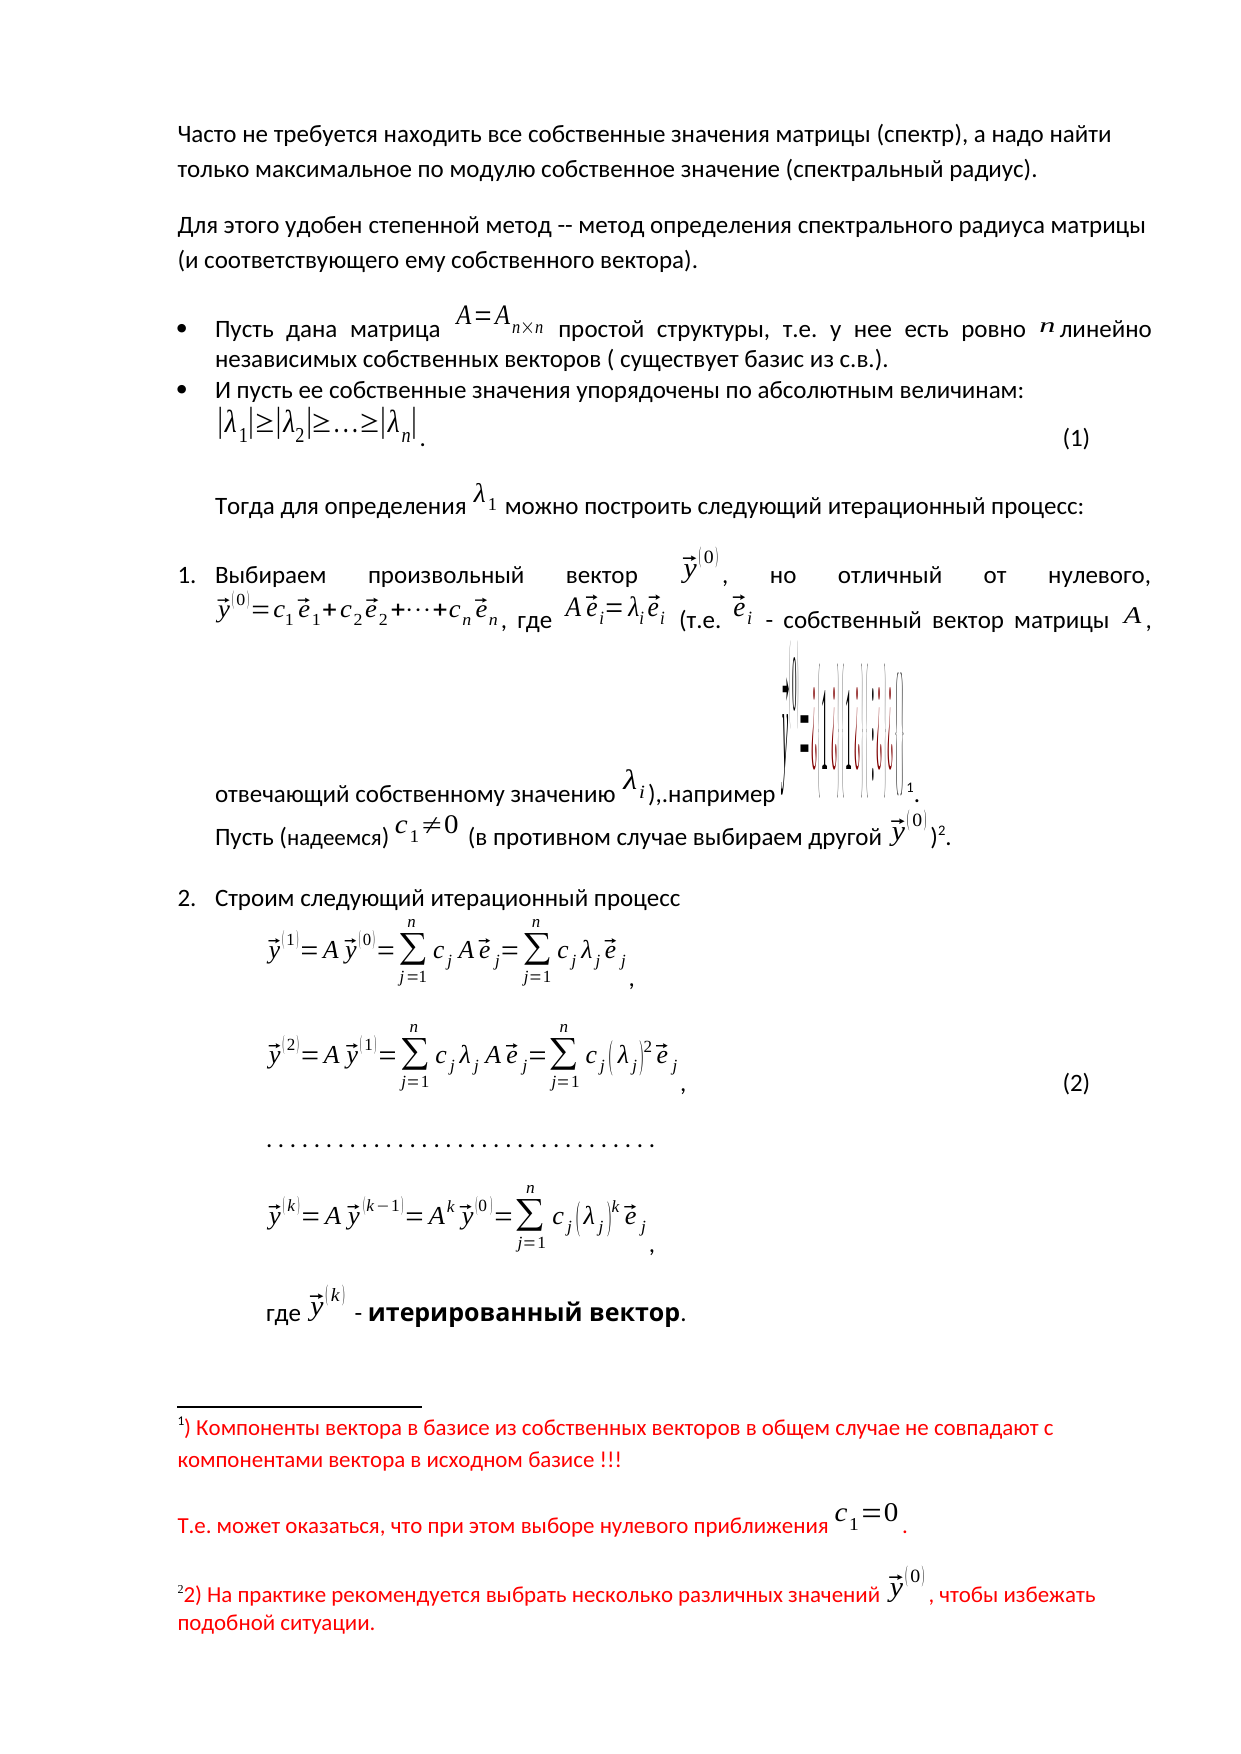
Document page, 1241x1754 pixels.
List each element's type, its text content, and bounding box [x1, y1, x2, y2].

text , (2) [266, 1018, 1152, 1098]
text , [266, 1179, 1152, 1259]
list Пусть дана матрица простой структуры, т.е. у нее есть ровно линейно независимых собственных векторов ( существует базис из с.в.). [177, 300, 1152, 374]
text , [266, 913, 1152, 993]
text . . . . . . . . . . . . . . . . . . . . . . . . . . . . . . . . . [266, 1123, 1152, 1154]
list Строим следующий итерационный процесс [177, 883, 1152, 913]
text Пусть (надеемся) (в противном случае выбираем другой ). [215, 808, 1152, 852]
text Для этого удобен степенной метод -- метод определения спектрального радиуса матрицы (и соответствующего ему собственного вектора). [177, 209, 1152, 274]
list И пусть ее собственные значения упорядочены по абсолютным величинам: [177, 374, 1152, 404]
text где - итерированный вектор. [266, 1284, 1152, 1329]
text Часто не требуется находить все собственные значения матрицы (спектр), а надо найти только максимальное по модулю собственное значение (спектральный радиус). [177, 118, 1152, 184]
text . (1) [215, 404, 1152, 453]
list Выбираем произвольный вектор , но отличный от нулевого, , где (т.е. - собственный вектор матрицы , отвечающий собственному значению ),.например . [177, 546, 1152, 808]
text Тогда для определения можно построить следующий итерационный процесс: [215, 478, 1152, 521]
